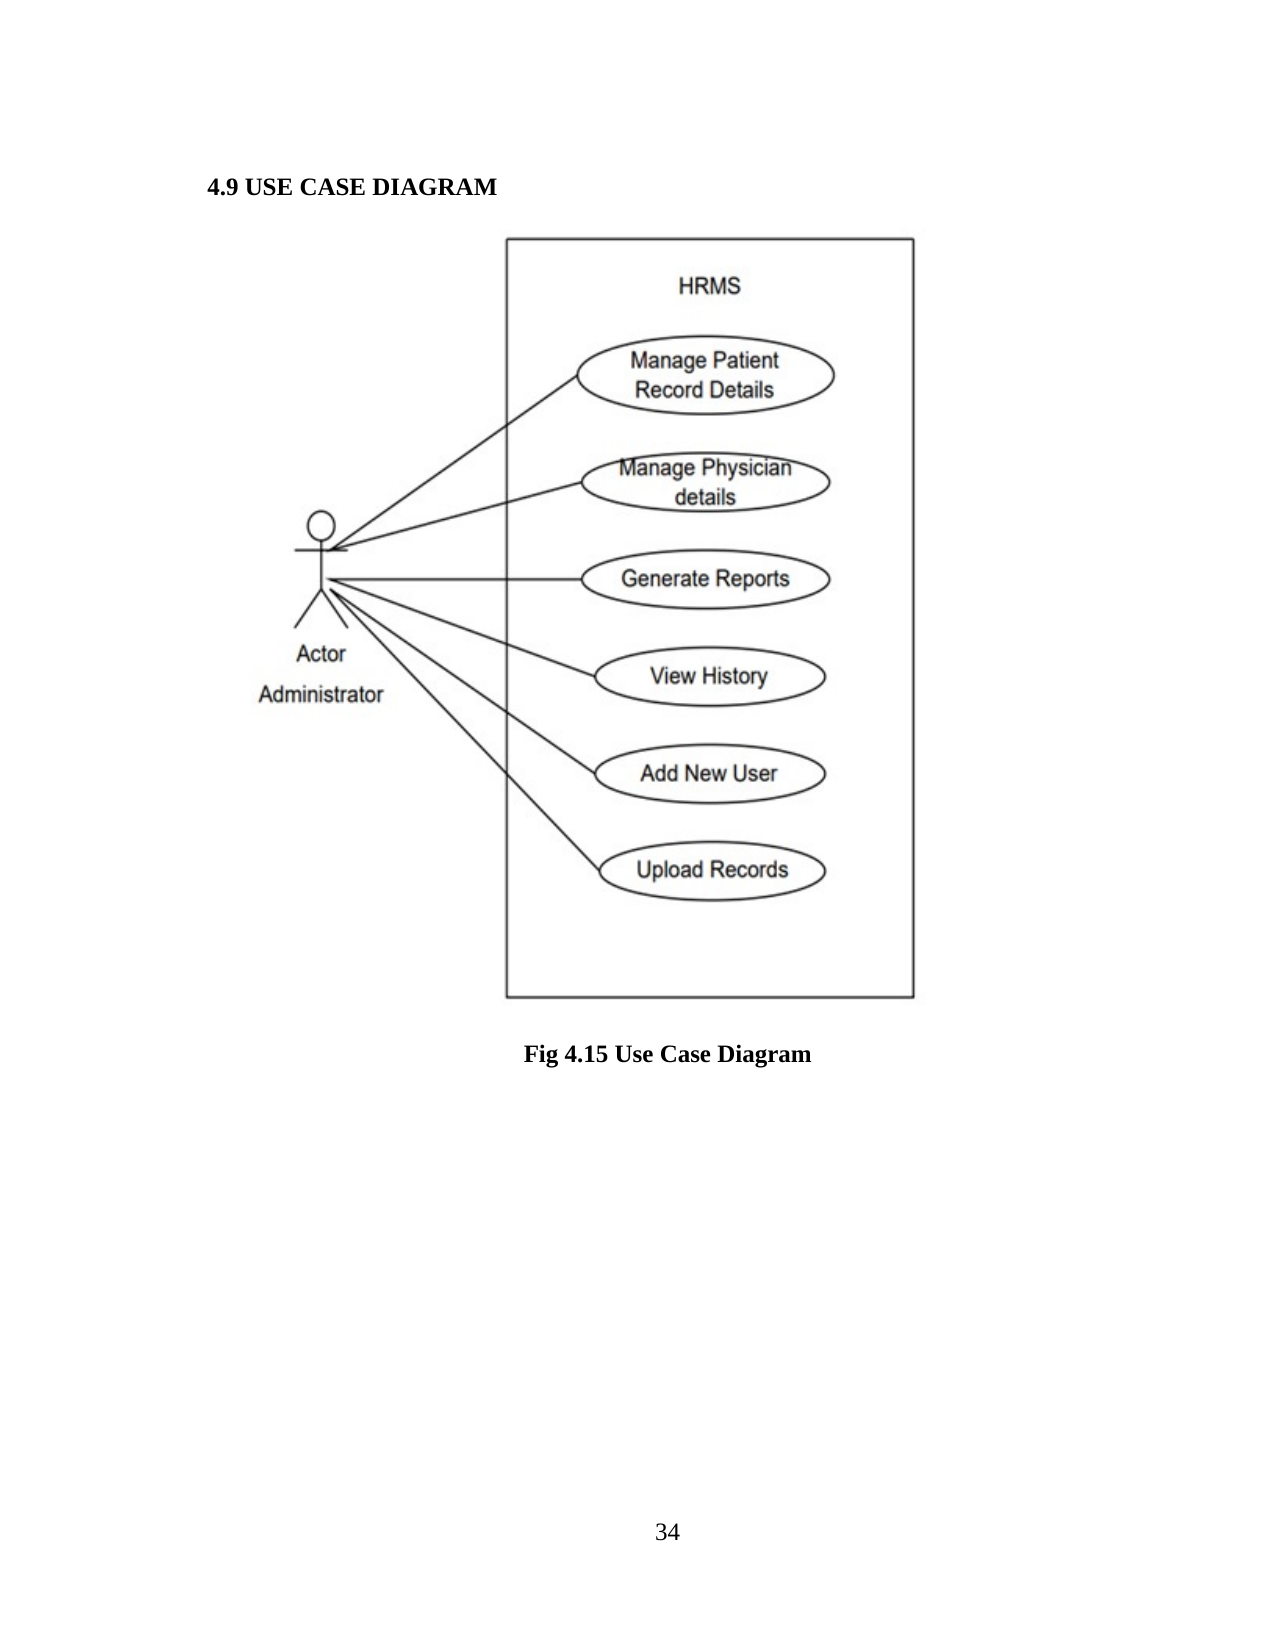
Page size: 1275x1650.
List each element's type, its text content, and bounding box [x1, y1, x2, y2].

text Fig 4.15 Use Case Diagram [207, 1039, 1128, 1068]
picture [250, 226, 1085, 1012]
subtitle 4.9 USE CASE DIAGRAM [207, 172, 1128, 201]
